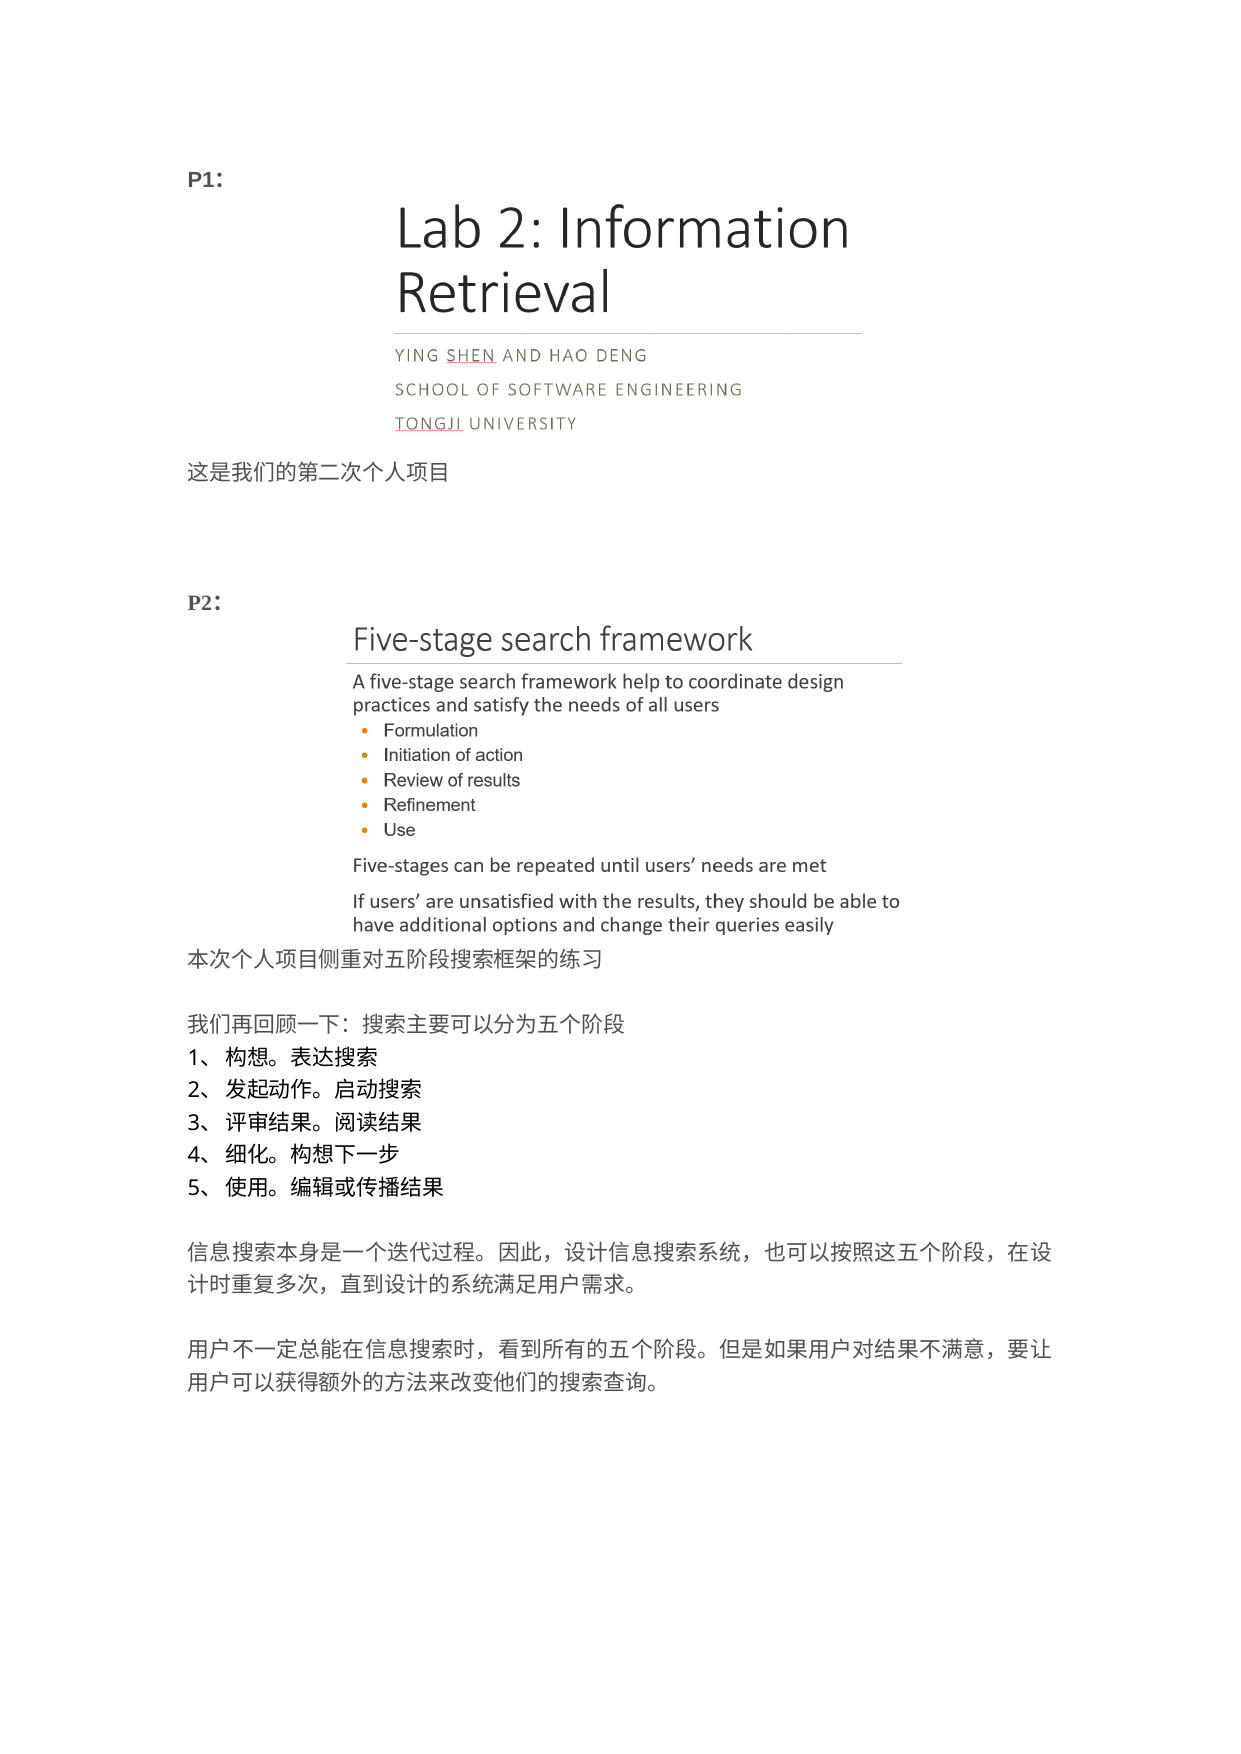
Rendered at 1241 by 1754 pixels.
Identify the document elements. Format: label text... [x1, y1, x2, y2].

picture [378, 194, 862, 438]
text P1： [187, 162, 1053, 194]
list 构想。表达搜索 [187, 1039, 1053, 1072]
text 本次个人项目侧重对五阶段搜索框架的练习 [187, 942, 1053, 974]
text 我们再回顾一下：搜索主要可以分为五个阶段 [187, 1007, 1053, 1039]
text 用户不一定总能在信息搜索时，看到所有的五个阶段。但是如果用户对结果不满意，要让用户可以获得额外的方法来改变他们的搜索查询。 [187, 1332, 1053, 1397]
list 使用。编辑或传播结果 [187, 1169, 1053, 1202]
text 这是我们的第二次个人项目 [187, 454, 1053, 487]
list 发起动作。启动搜索 [187, 1072, 1053, 1104]
list 评审结果。阅读结果 [187, 1104, 1053, 1137]
picture [338, 617, 903, 941]
list 细化。构想下一步 [187, 1137, 1053, 1169]
text P2： [187, 584, 1053, 617]
text 信息搜索本身是一个迭代过程。因此，设计信息搜索系统，也可以按照这五个阶段，在设计时重复多次，直到设计的系统满足用户需求。 [187, 1234, 1053, 1299]
